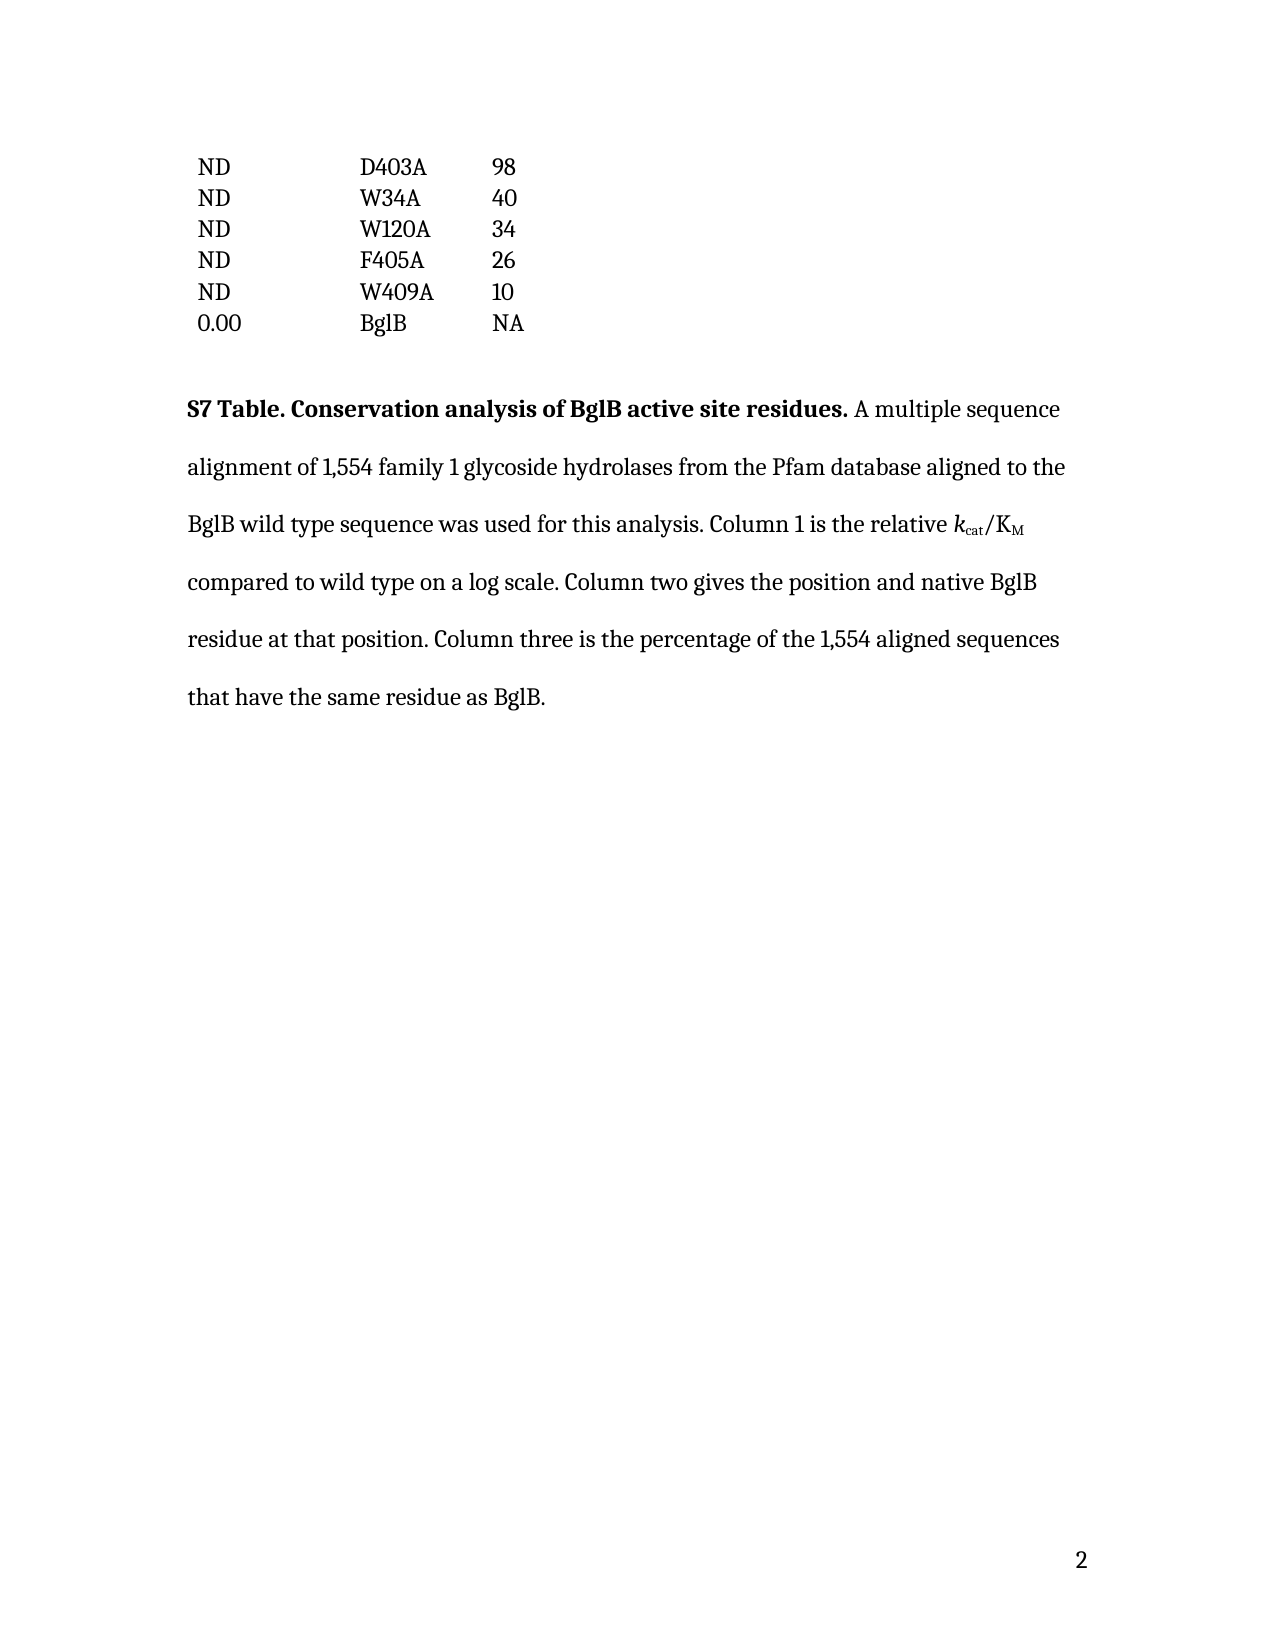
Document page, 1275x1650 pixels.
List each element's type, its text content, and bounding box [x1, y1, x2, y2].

table_cell BglB [348, 306, 481, 337]
table_cell ND [186, 244, 348, 275]
table_cell 0.00 [186, 306, 348, 337]
table_cell F405A [348, 244, 481, 275]
table_cell ND [186, 181, 348, 212]
table_cell W34A [348, 181, 481, 212]
text S7 Table. Conservation analysis of BglB active site residues. A multiple sequence alignment of 1,554 family 1 glycoside hydrolases from the Pfam database aligned to the BglB wild type sequence was used for this analysis. Column 1 is the relative kcat/KM compared to wild type on a log scale. Column two gives the position and native BglB residue at that position. Column three is the percentage of the 1,554 aligned sequences that have the same residue as BglB. [187, 395, 1087, 711]
table_cell 40 [481, 181, 652, 212]
table_cell 98 [481, 150, 652, 181]
table_cell ND [186, 150, 348, 181]
table_cell 10 [481, 275, 652, 306]
table_cell 26 [481, 244, 652, 275]
table_cell 34 [481, 213, 652, 244]
table_cell ND [186, 275, 348, 306]
table_cell W409A [348, 275, 481, 306]
table_cell D403A [348, 150, 481, 181]
table_cell NA [481, 306, 652, 337]
table_cell W120A [348, 213, 481, 244]
table_cell ND [186, 213, 348, 244]
